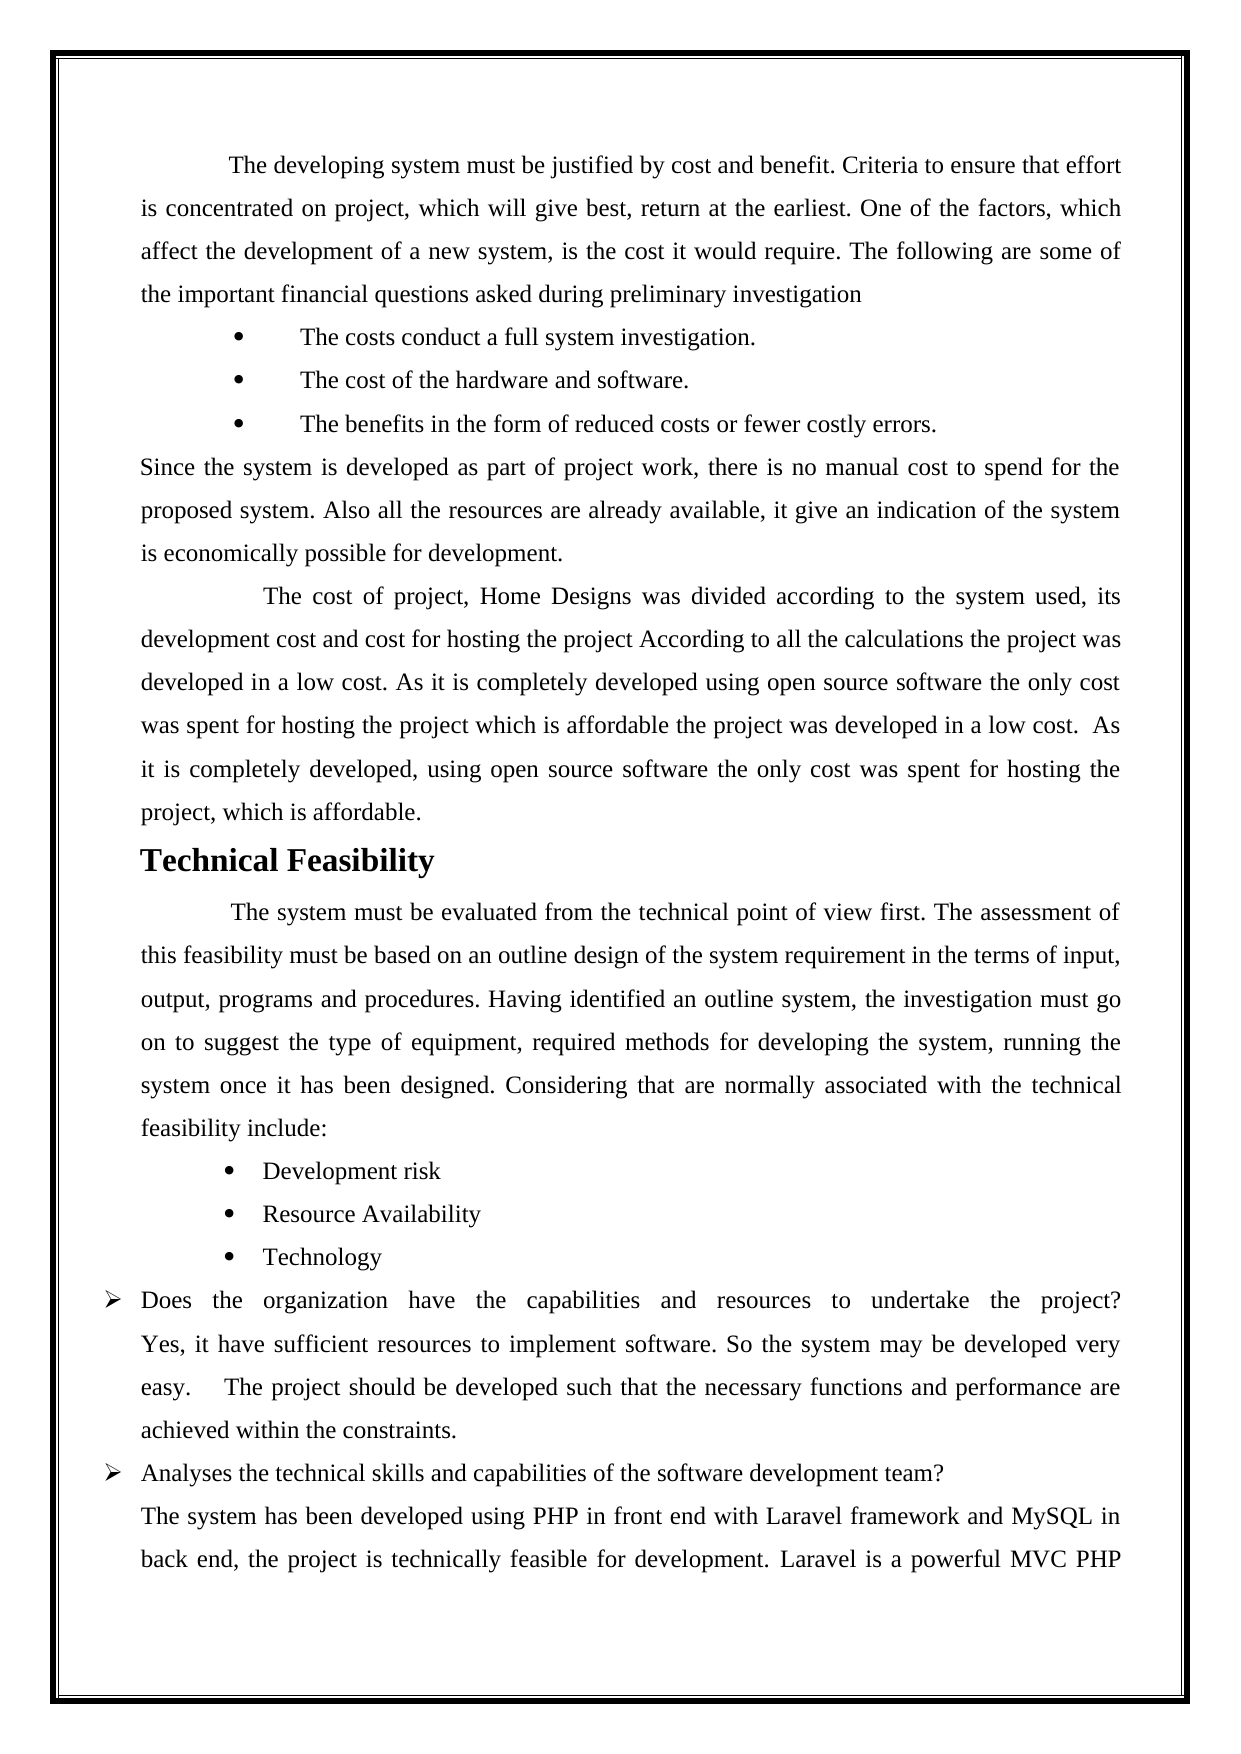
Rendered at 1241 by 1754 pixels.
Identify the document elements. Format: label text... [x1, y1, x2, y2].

list Technology [225, 1242, 1122, 1271]
list Development risk [225, 1156, 1122, 1185]
text Since the system is developed as part of project work, there is no manual cost to spend for the proposed system. Also all the resources are already available, it give an indication of the system is economically possible for development. [139, 452, 1122, 567]
text The developing system must be justified by cost and benefit. Criteria to ensure that effort is concentrated on project, which will give best, return at the earliest. One of the factors, which affect the development of a new system, is the cost it would require. The following are some of the important financial questions asked during preliminary investigation [139, 150, 1122, 308]
list Analyses the technical skills and capabilities of the software development team? [103, 1458, 1122, 1487]
list The costs conduct a full system investigation. [234, 322, 1122, 351]
list Does the organization have the capabilities and resources to undertake the project? Yes, it have sufficient resources to implement software. So the system may be developed very easy. The project should be developed such that the necessary functions and performance are achieved within the constraints. [103, 1286, 1122, 1444]
list The benefits in the form of reduced costs or fewer costly errors. [234, 409, 1122, 437]
text Technical Feasibility [139, 840, 1122, 878]
list Resource Availability [225, 1199, 1122, 1228]
text The system must be evaluated from the technical point of view first. The assessment of this feasibility must be based on an outline design of the system requirement in the terms of input, output, programs and procedures. Having identified an outline system, the investigation must go on to suggest the type of equipment, required methods for developing the system, running the system once it has been designed. Considering that are normally associated with the technical feasibility include: [139, 897, 1122, 1142]
text The cost of project, Home Designs was divided according to the system used, its development cost and cost for hosting the project According to all the calculations the project was developed in a low cost. As it is completely developed using open source software the only cost was spent for hosting the project which is affordable the project was developed in a low cost. As it is completely developed, using open source software the only cost was spent for hosting the project, which is affordable. [139, 581, 1122, 826]
list The cost of the hardware and software. [234, 366, 1122, 394]
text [139, 1501, 1122, 1573]
